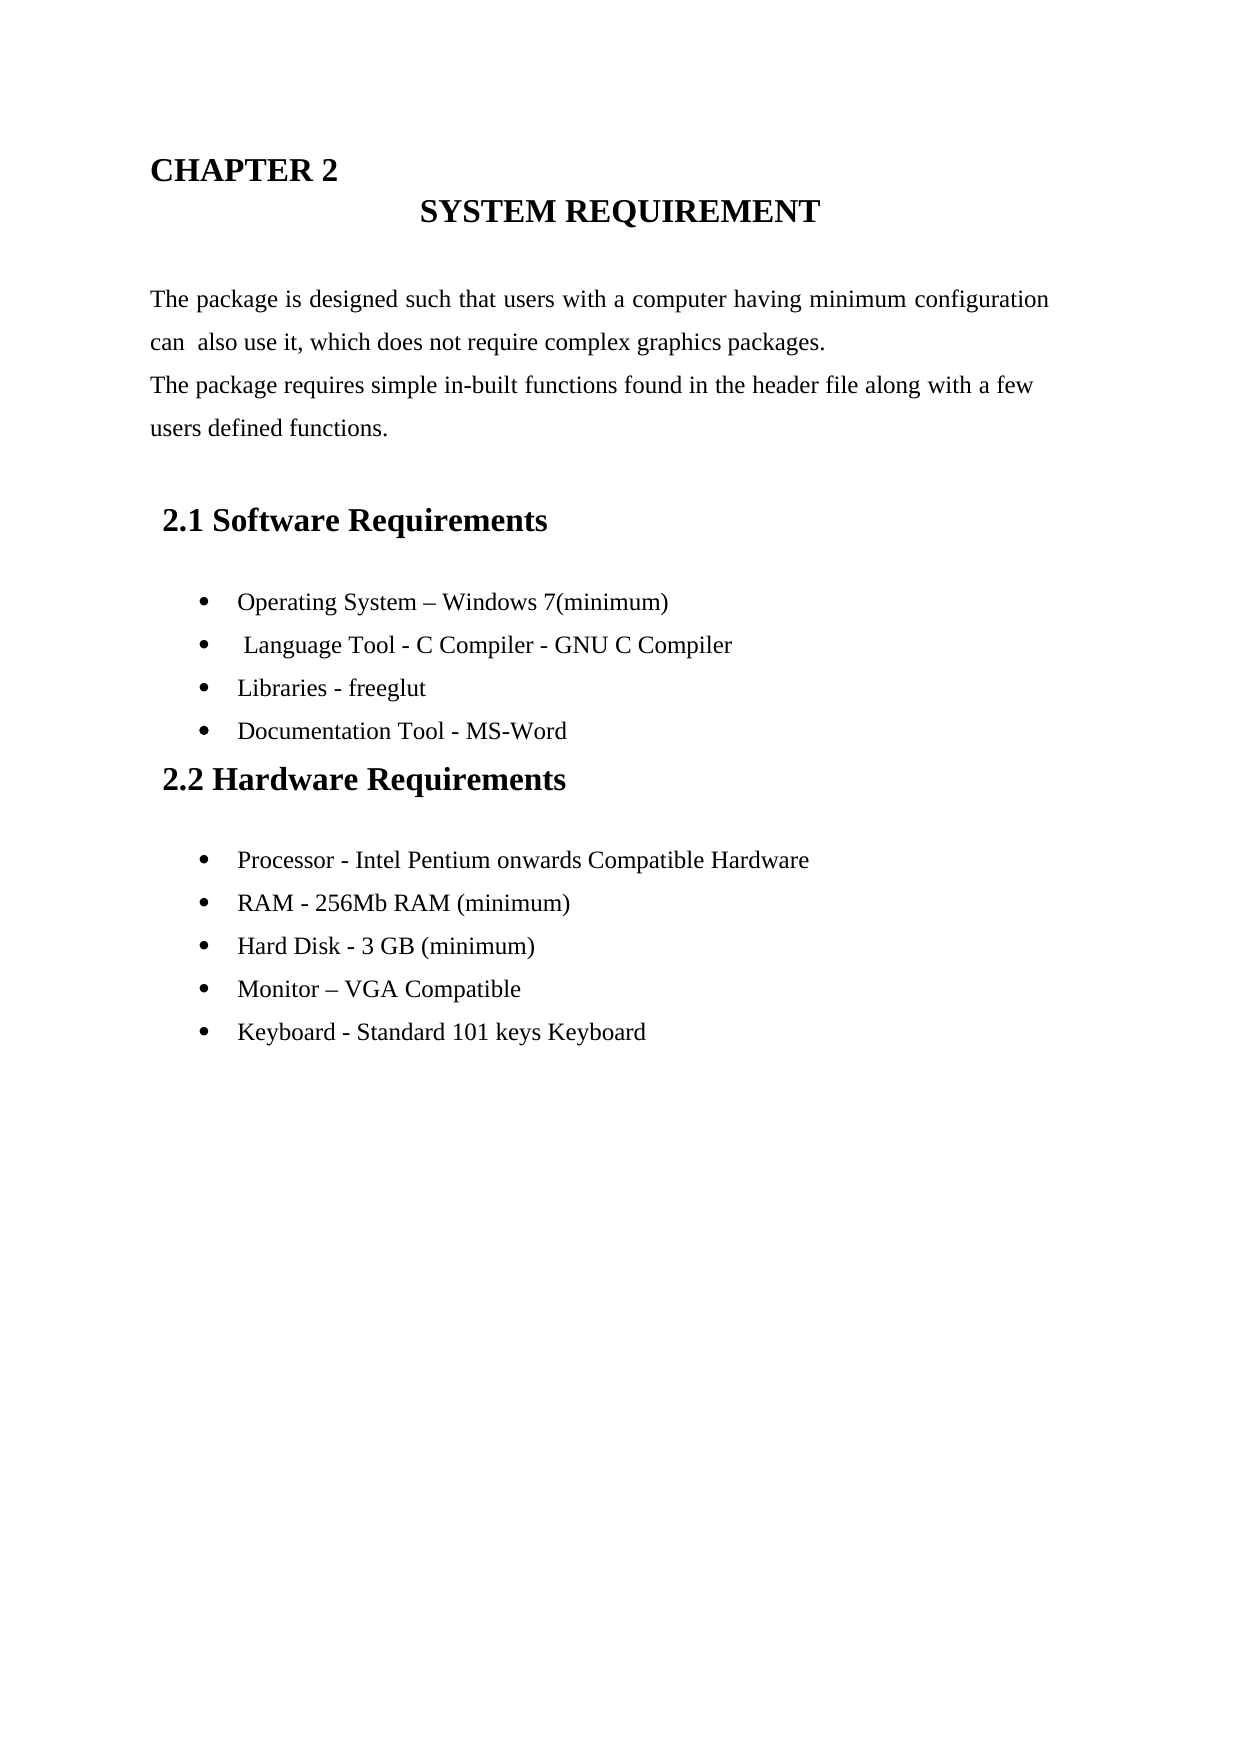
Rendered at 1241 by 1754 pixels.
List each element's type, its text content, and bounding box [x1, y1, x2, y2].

list Hardware Requirements [162, 759, 1090, 797]
text The package is designed such that users with a computer having minimum configuration can also use it, which does not require complex graphics packages. [150, 284, 1079, 356]
text The package requires simple in-built functions found in the header file along with a few users defined functions. [150, 370, 1079, 442]
list Processor - Intel Pentium onwards Compatible Hardware [199, 845, 1090, 874]
list Language Tool - C Compiler - GNU C Compiler [199, 630, 1090, 658]
list Software Requirements [162, 500, 1090, 538]
list Documentation Tool - MS-Word [199, 716, 1090, 744]
list Keyboard - Standard 101 keys Keyboard [199, 1017, 1090, 1046]
text SYSTEM REQUIREMENT [150, 192, 1090, 230]
text CHAPTER 2 [150, 150, 1090, 188]
list Operating System – Windows 7(minimum) [199, 587, 1090, 615]
list Hard Disk - 3 GB (minimum) [199, 931, 1090, 960]
list RAM - 256Mb RAM (minimum) [199, 888, 1090, 917]
list Monitor – VGA Compatible [199, 974, 1090, 1003]
list Libraries - freeglut [199, 673, 1090, 701]
